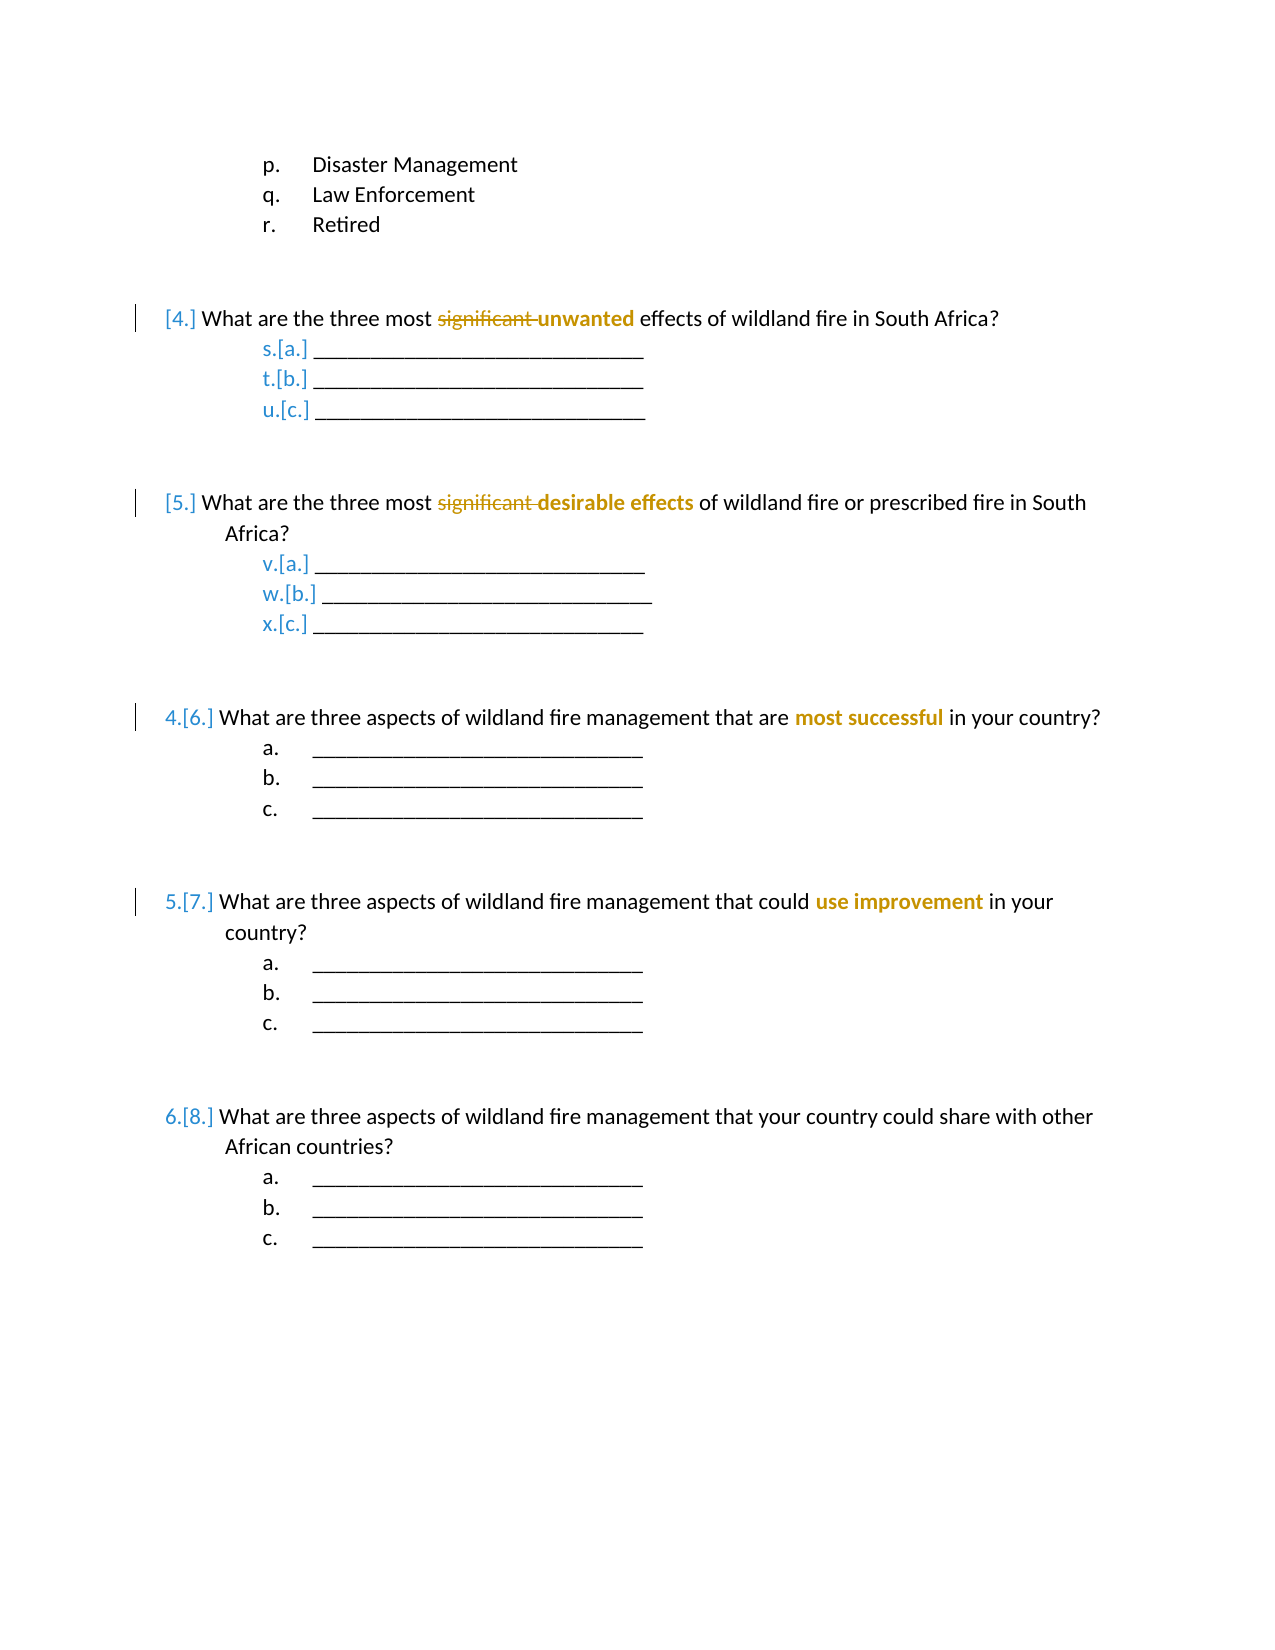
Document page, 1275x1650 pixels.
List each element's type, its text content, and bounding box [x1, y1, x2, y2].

list What are the three most unwanted effects of wildland fire in South Africa? [165, 304, 1125, 332]
list What are the three most desirable effects of wildland fire or prescribed fire in South Africa? [165, 488, 1125, 547]
list _____________________________ [262, 1223, 1125, 1251]
list _____________________________ [262, 395, 1125, 423]
list _____________________________ [262, 609, 1125, 637]
list What are three aspects of wildland fire management that are most successful in your country? [165, 703, 1125, 731]
list _____________________________ [262, 794, 1125, 822]
list _____________________________ [262, 1193, 1125, 1221]
list _____________________________ [262, 1162, 1125, 1191]
list Retired [262, 210, 1125, 238]
list _____________________________ [262, 364, 1125, 393]
list _____________________________ [262, 579, 1125, 607]
list _____________________________ [262, 978, 1125, 1006]
list _____________________________ [262, 334, 1125, 362]
list _____________________________ [262, 1008, 1125, 1036]
list _____________________________ [262, 733, 1125, 761]
list What are three aspects of wildland fire management that your country could share with other African countries? [165, 1102, 1125, 1160]
list Law Enforcement [262, 180, 1125, 208]
list Disaster Management [262, 150, 1125, 178]
list _____________________________ [262, 763, 1125, 792]
list _____________________________ [262, 948, 1125, 976]
list What are three aspects of wildland fire management that could use improvement in your country? [165, 887, 1125, 946]
list _____________________________ [262, 549, 1125, 577]
